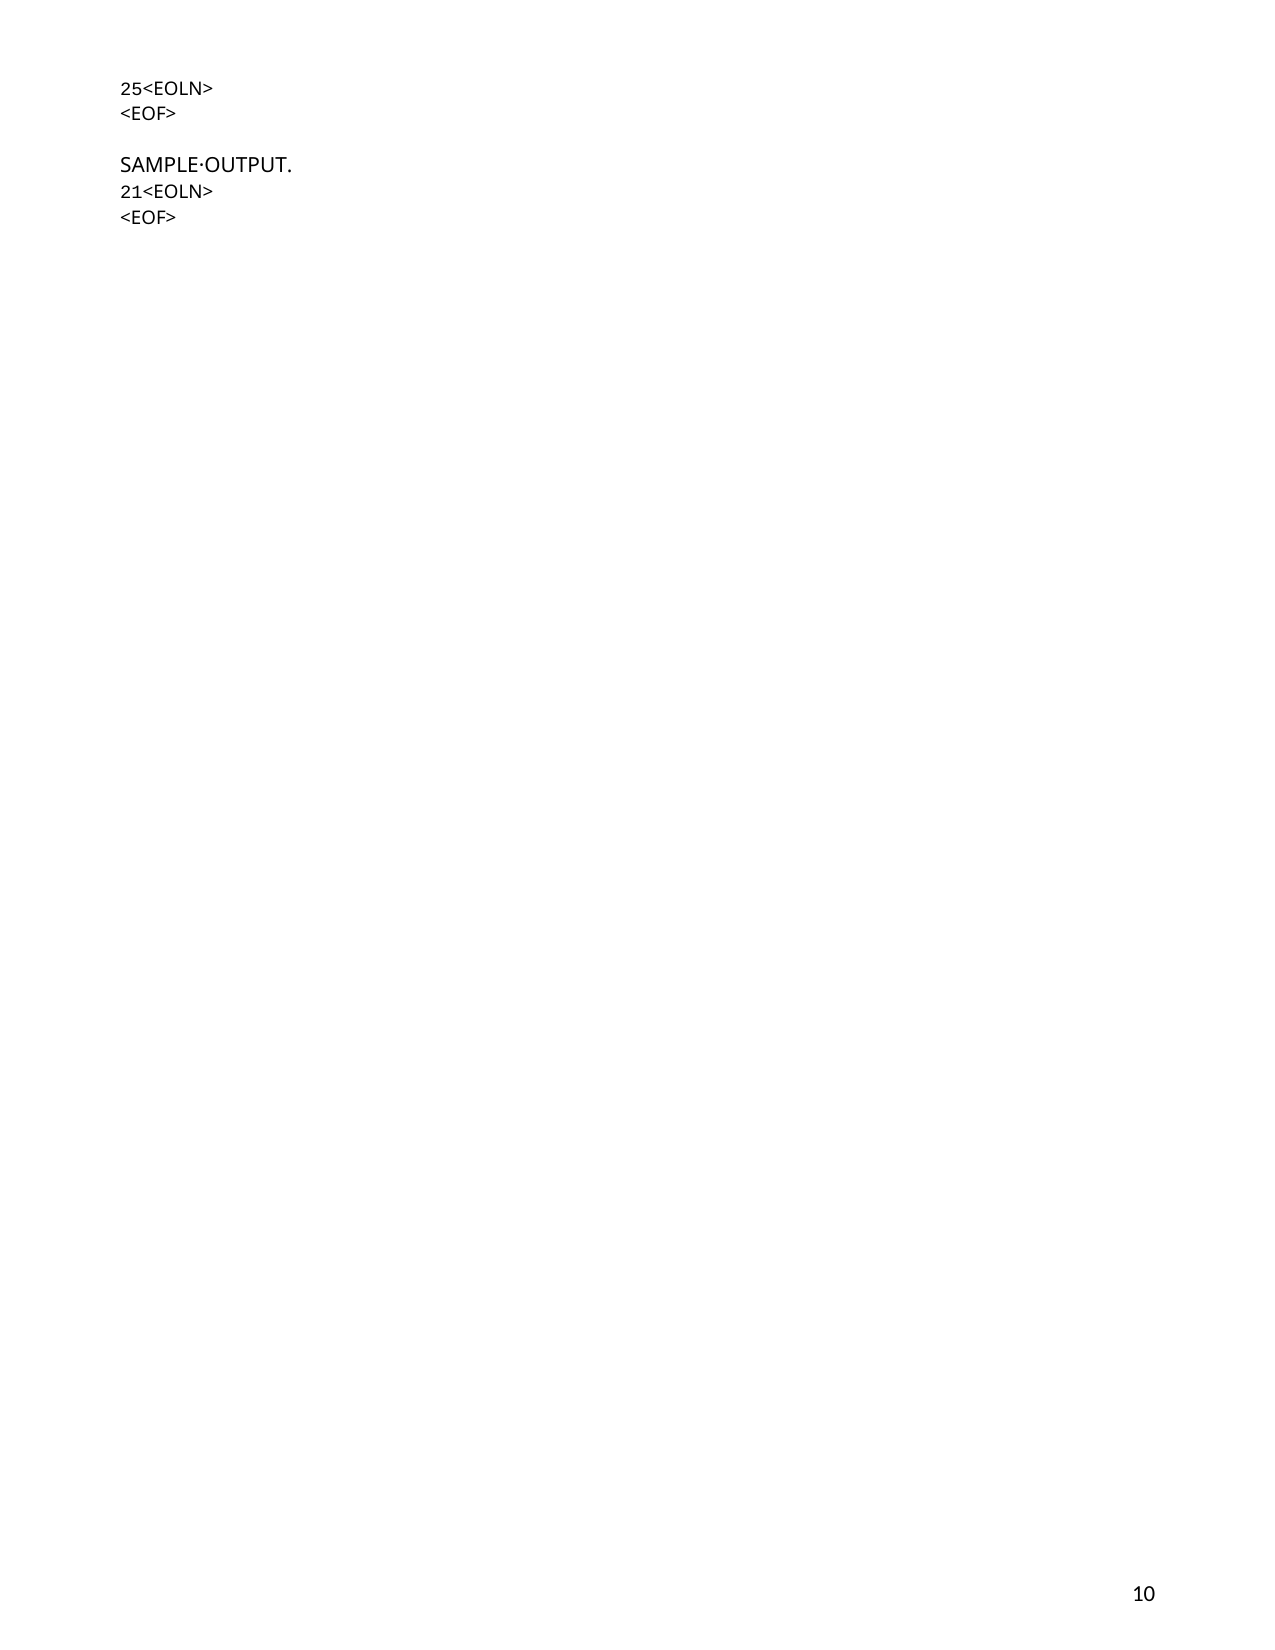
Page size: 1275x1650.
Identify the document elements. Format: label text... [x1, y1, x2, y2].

text 21<EOLN> [120, 178, 1155, 204]
text 25<EOLN> [120, 75, 1155, 101]
text <EOF> [120, 204, 1155, 229]
text SAMPLE·OUTPUT. [120, 150, 1155, 178]
text <EOF> [120, 101, 1155, 126]
